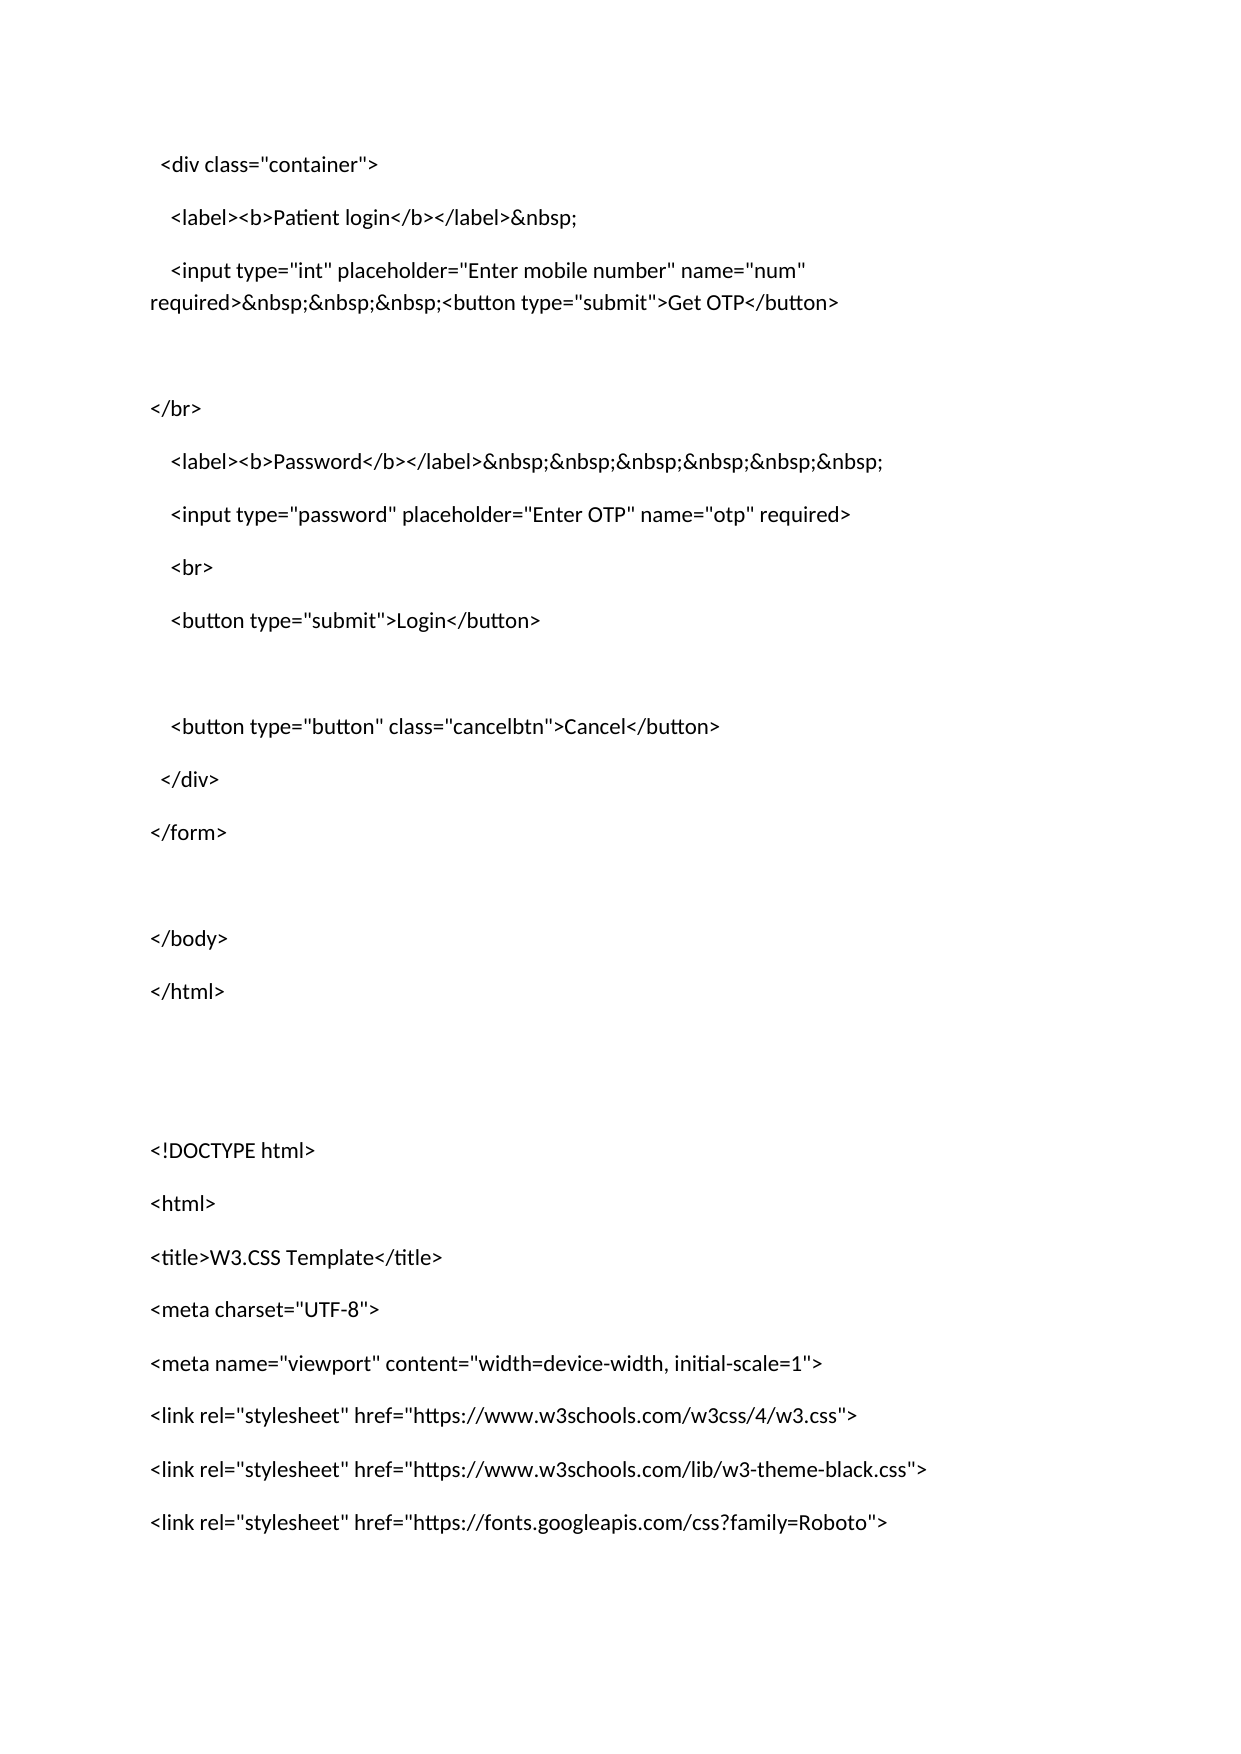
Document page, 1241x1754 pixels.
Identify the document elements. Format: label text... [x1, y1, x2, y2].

text <input type="int" placeholder="Enter mobile number" name="num" required>&nbsp;&nbsp;&nbsp;<button type="submit">Get OTP</button> [150, 256, 1090, 316]
text <label><b>Patient login</b></label>&nbsp; [150, 203, 1090, 231]
text <input type="password" placeholder="Enter OTP" name="otp" required> [150, 500, 1090, 528]
text <meta charset="UTF-8"> [150, 1296, 1090, 1324]
text <link rel="stylesheet" href="https://www.w3schools.com/lib/w3-theme-black.css"> [150, 1455, 1090, 1483]
text <link rel="stylesheet" href="https://www.w3schools.com/w3css/4/w3.css"> [150, 1402, 1090, 1430]
text <html> [150, 1189, 1090, 1218]
text </body> [150, 924, 1090, 952]
text <title>W3.CSS Template</title> [150, 1243, 1090, 1271]
text <button type="submit">Login</button> [150, 606, 1090, 634]
text </html> [150, 977, 1090, 1006]
text <label><b>Password</b></label>&nbsp;&nbsp;&nbsp;&nbsp;&nbsp;&nbsp; [150, 447, 1090, 475]
text <button type="button" class="cancelbtn">Cancel</button> [150, 712, 1090, 740]
text <meta name="viewport" content="width=device-width, initial-scale=1"> [150, 1349, 1090, 1377]
text <link rel="stylesheet" href="https://fonts.googleapis.com/css?family=Roboto"> [150, 1508, 1090, 1536]
text </form> [150, 818, 1090, 846]
text </br> [150, 394, 1090, 422]
text </div> [150, 765, 1090, 793]
text <!DOCTYPE html> [150, 1137, 1090, 1164]
text <div class="container"> [150, 150, 1090, 178]
text <br> [150, 553, 1090, 581]
